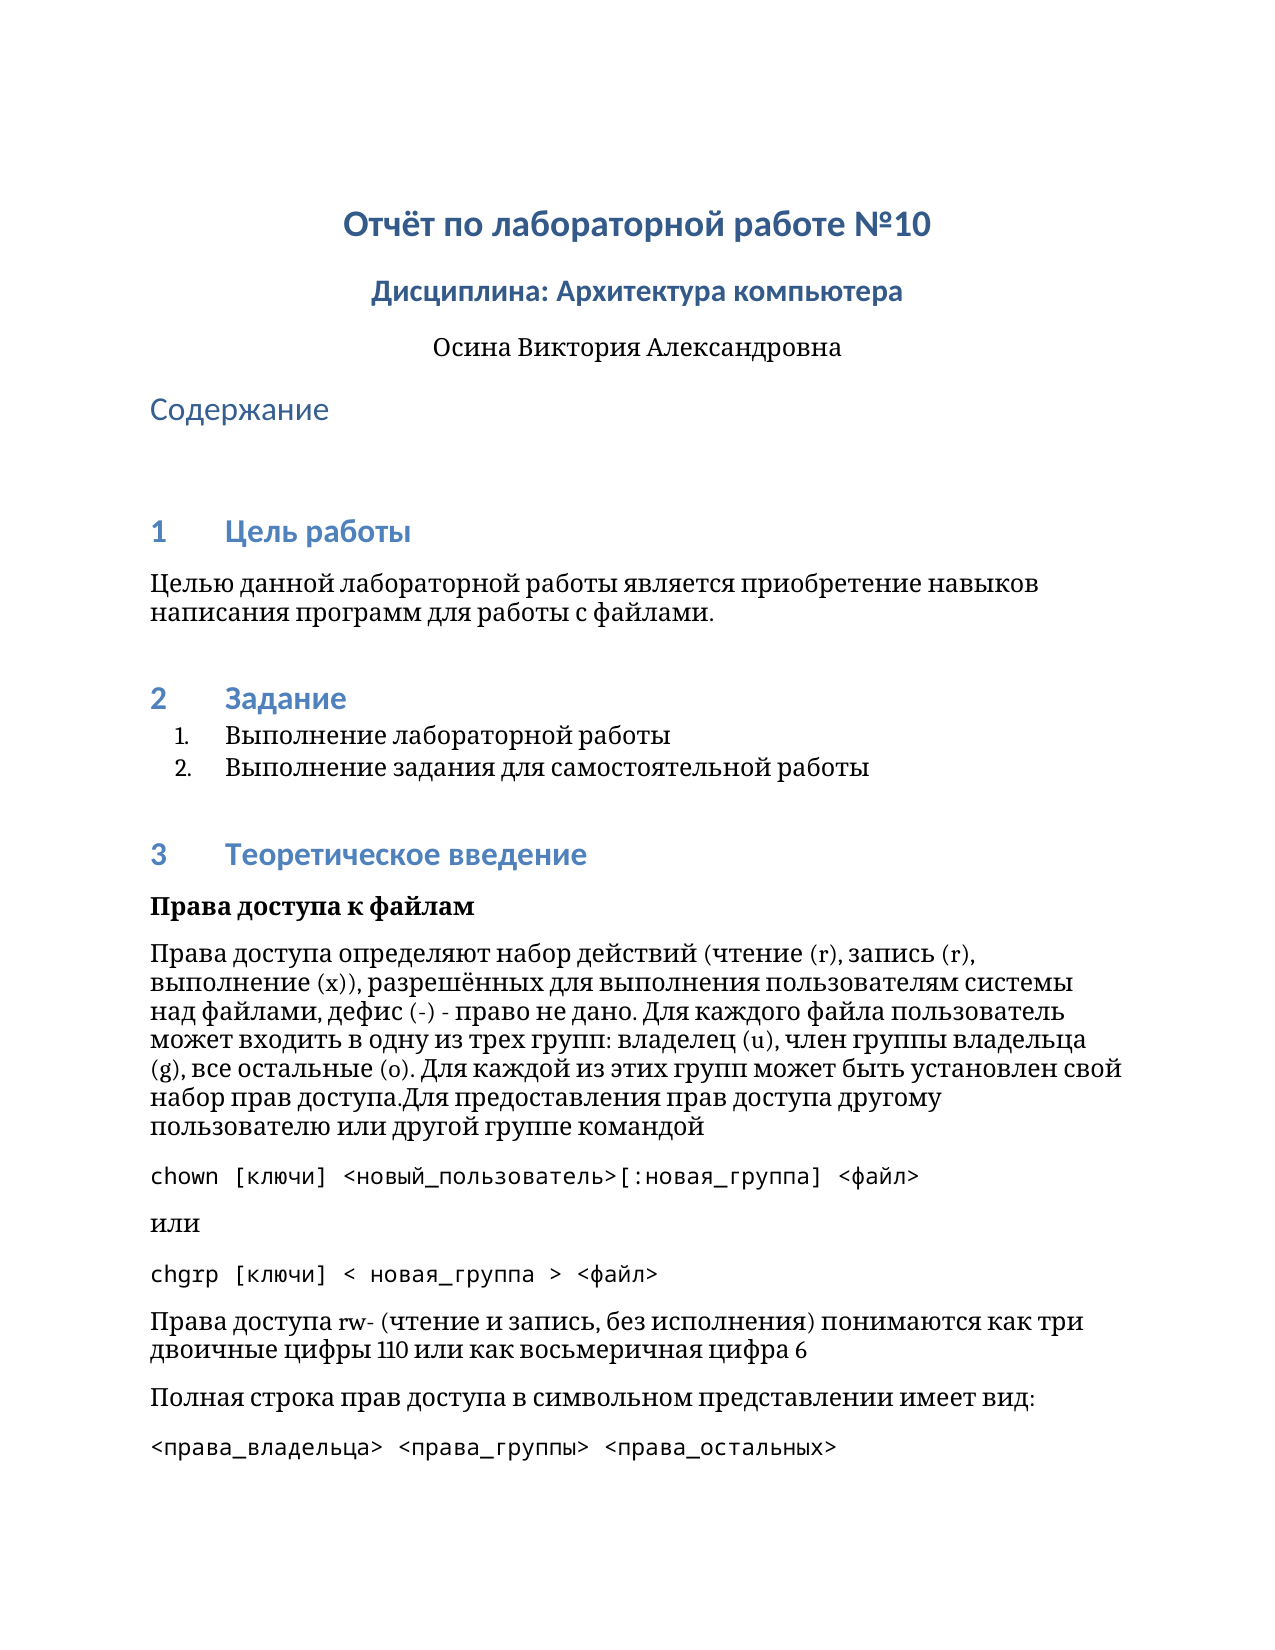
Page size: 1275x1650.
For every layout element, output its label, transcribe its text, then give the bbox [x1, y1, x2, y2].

subtitle 1 Цель работы [150, 510, 1125, 551]
title Отчёт по лабораторной работе №10 [150, 200, 1125, 246]
text Права доступа определяют набор действий (чтение (r), запись (r), выполнение (x)), разрешённых для выполнения пользователям системы над файлами, дефис (-) - право не дано. Для каждого файла пользователь может входить в одну из трех групп: владелец (u), член группы владельца (g), все остальные (o). Для каждой из этих групп может быть установлен свой набор прав доступа.Для предоставления прав доступа другому пользователю или другой группе командой [150, 940, 1125, 1141]
subtitle 2 Задание [150, 677, 1125, 718]
list Выполнение задания для самостоятельной работы [175, 754, 1125, 783]
text chgrp [ключи] < новая_группа > <файл> [150, 1258, 1125, 1289]
text Права доступа rw- (чтение и запись, без исполнения) понимаются как три двоичные цифры 110 или как восьмеричная цифра 6 [150, 1308, 1125, 1365]
text Полная строка прав доступа в символьном представлении имеет вид: [150, 1384, 1125, 1413]
text Целью данной лабораторной работы является приобретение навыков написания программ для работы с файлами. [150, 570, 1125, 627]
text Права доступа к файлам [150, 893, 1125, 921]
list Выполнение лабораторной работы [175, 722, 1125, 751]
text или [150, 1210, 1125, 1239]
text <права_владельца> <права_группы> <права_остальных> [150, 1431, 1125, 1463]
text Осина Виктория Александровна [150, 334, 1125, 363]
text chown [ключи] <новый_пользователь>[:новая_группа] <файл> [150, 1160, 1125, 1191]
subtitle Дисциплина: Архитектура компьютера [150, 271, 1125, 309]
subtitle 3 Теоретическое введение [150, 833, 1125, 874]
